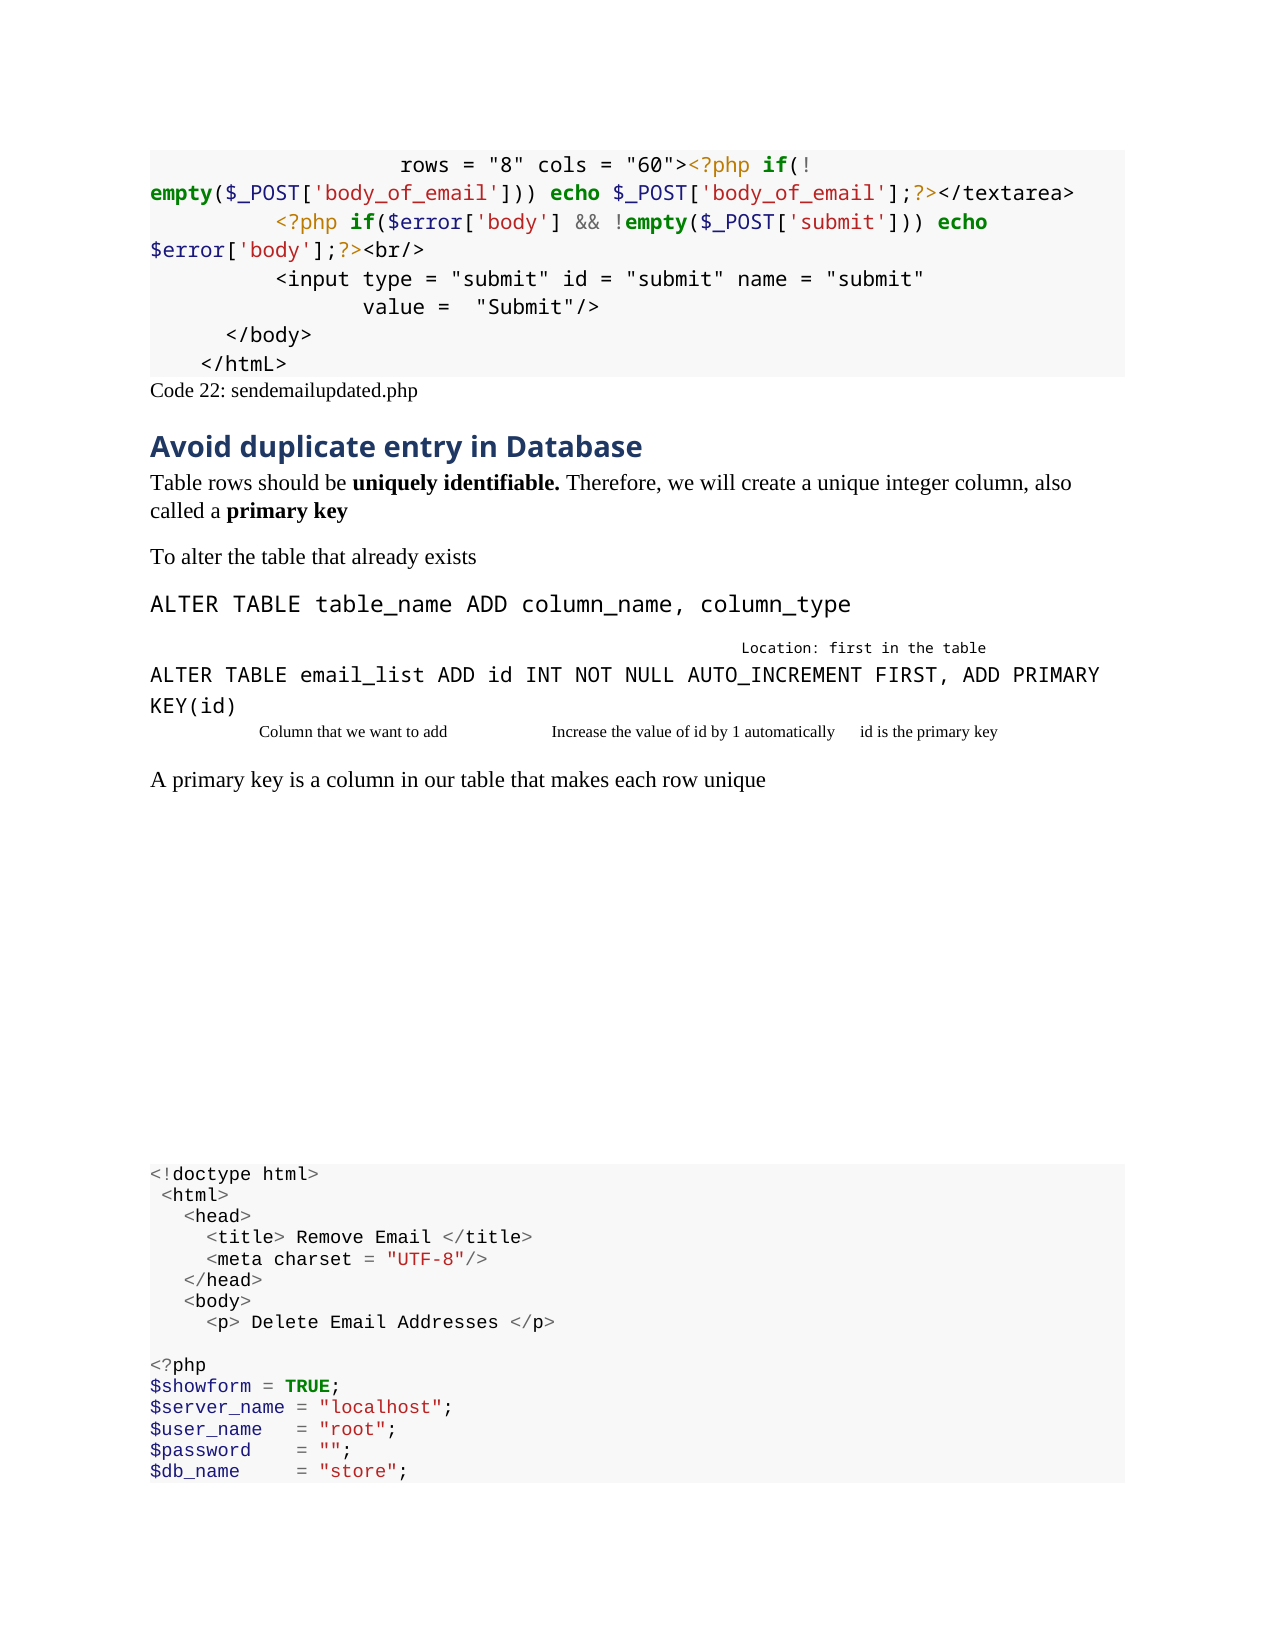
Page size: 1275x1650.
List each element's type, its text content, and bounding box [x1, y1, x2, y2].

text <?php if($error['body'] && !empty($_POST['submit'])) echo $error['body'];?><br/> [150, 207, 1125, 264]
text <p> Delete Email Addresses </p> [150, 1313, 1125, 1334]
text To alter the table that already exists [150, 543, 1125, 569]
text </head> [150, 1271, 1125, 1292]
text <html> [150, 1186, 1125, 1207]
text ALTER TABLE table_name ADD column_name, column_type [150, 588, 1125, 619]
text <!doctype html> [150, 1164, 1125, 1186]
text <body> [150, 1292, 1125, 1313]
text rows = "8" cols = "60"><?php if(!empty($_POST['body_of_email'])) echo $_POST['body_of_email'];?></textarea> [150, 150, 1125, 207]
text Column that we want to add Increase the value of id by 1 automatically id is the primary key [150, 722, 1125, 741]
text value = "Submit"/> [150, 292, 1125, 321]
text $user_name = "root"; [150, 1419, 1125, 1441]
text <title> Remove Email </title> [150, 1228, 1125, 1249]
text </body> [150, 321, 1125, 349]
text <input type = "submit" id = "submit" name = "submit" [150, 264, 1125, 292]
text $db_name = "store"; [150, 1462, 1125, 1483]
text $password = ""; [150, 1441, 1125, 1462]
text <head> [150, 1207, 1125, 1228]
text $server_name = "localhost"; [150, 1398, 1125, 1419]
text Location: first in the table [150, 638, 1125, 658]
subtitle Avoid duplicate entry in Database [150, 426, 1125, 466]
text ALTER TABLE email_list ADD id INT NOT NULL AUTO_INCREMENT FIRST, ADD PRIMARY KEY(id) [150, 661, 1125, 720]
text </htmL> [150, 349, 1125, 377]
text A primary key is a column in our table that makes each row unique [150, 766, 1125, 793]
text <meta charset = "UTF-8"/> [150, 1249, 1125, 1271]
text $showform = TRUE; [150, 1377, 1125, 1398]
text Table rows should be uniquely identifiable. Therefore, we will create a unique integer column, also called a primary key [150, 469, 1125, 524]
text <?php [150, 1356, 1125, 1377]
text Code 22: sendemailupdated.php [150, 377, 1125, 402]
